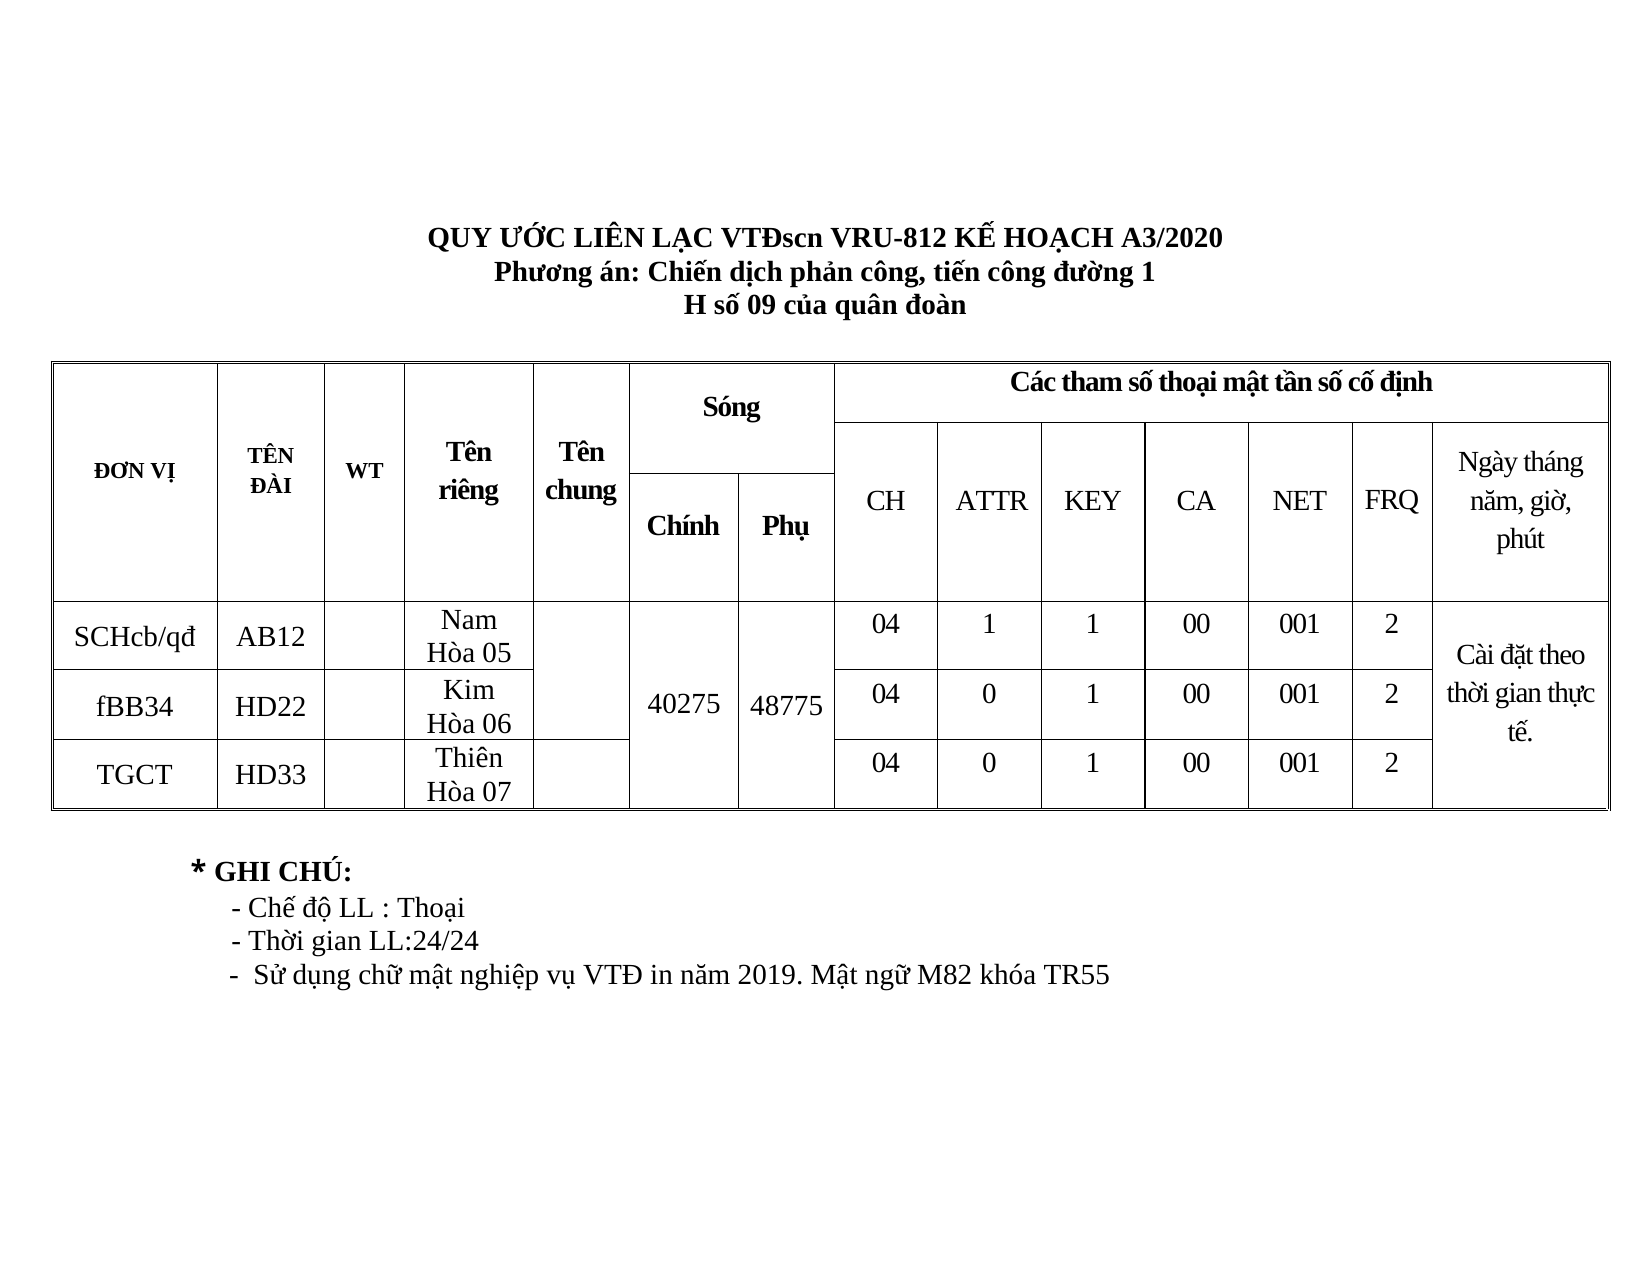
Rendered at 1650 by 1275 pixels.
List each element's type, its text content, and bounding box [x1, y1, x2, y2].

table_header Tên chung [534, 364, 629, 601]
table_cell 04 [835, 602, 937, 669]
table_cell HD33 [218, 740, 324, 807]
table_cell 48775 [739, 602, 834, 807]
table_cell CA [1146, 423, 1248, 601]
table_cell 00 [1146, 670, 1248, 739]
table_cell 2 [1353, 602, 1432, 669]
table_cell ATTR [938, 423, 1041, 601]
table_cell Chính [630, 474, 738, 601]
text - Sử dụng chữ mật nghiệp vụ VTĐ in năm 2019. Mật ngữ M82 khóa TR55 [134, 957, 1591, 991]
table_cell Cài đặt theo thời gian thực tế. [1433, 602, 1608, 807]
table_header WT [325, 364, 404, 601]
table_cell 2 [1353, 670, 1432, 739]
table_cell fBB34 [54, 670, 217, 739]
table_cell Nam Hòa 05 [405, 602, 533, 669]
table_cell KEY [1042, 423, 1144, 601]
text H số 09 của quân đoàn [59, 287, 1591, 321]
table_cell 00 [1146, 602, 1248, 669]
table_cell 1 [1042, 670, 1144, 739]
table_cell [325, 602, 404, 669]
table_cell 04 [835, 670, 937, 739]
table_cell 0 [938, 740, 1041, 807]
table_cell 40275 [630, 602, 738, 807]
table_header Tên riêng [405, 364, 533, 601]
table_cell [534, 602, 629, 739]
table_cell SCHcb/qđ [54, 602, 217, 669]
table_header Sóng [630, 364, 834, 473]
table_cell 1 [938, 602, 1041, 669]
table_cell FRQ [1353, 423, 1432, 601]
table_cell [534, 740, 629, 807]
text QUY ƯỚC LIÊN LẠC VTĐscn VRU-812 KẾ HOẠCH A3/2020 [59, 220, 1591, 254]
table_header TÊN ĐÀI [218, 364, 324, 601]
table_header Các tham số thoại mật tần số cố định [835, 364, 1608, 422]
table_cell Ngày tháng năm, giờ, phút [1433, 423, 1608, 601]
text * GHI CHÚ: [153, 850, 1591, 890]
table_header ĐƠN VỊ [54, 364, 217, 601]
table_cell 1 [1042, 602, 1144, 669]
table_cell 001 [1249, 670, 1352, 739]
table_cell HD22 [218, 670, 324, 739]
table_cell TGCT [54, 740, 217, 807]
text - Chế độ LL : Thoại [59, 890, 1591, 923]
table_cell 00 [1146, 740, 1248, 807]
table_cell 0 [938, 670, 1041, 739]
table_cell [325, 670, 404, 739]
table_cell AB12 [218, 602, 324, 669]
table_cell Kim Hòa 06 [405, 670, 533, 739]
table_cell Thiên Hòa 07 [405, 740, 533, 807]
table_cell 1 [1042, 740, 1144, 807]
table_cell NET [1249, 423, 1352, 601]
text - Thời gian LL:24/24 [59, 923, 1591, 957]
table_cell 001 [1249, 602, 1352, 669]
table_cell [325, 740, 404, 807]
table_cell Phụ [739, 474, 834, 601]
table_cell 04 [835, 740, 937, 807]
table_cell 2 [1353, 740, 1432, 807]
table_cell CH [835, 423, 937, 601]
table_cell 001 [1249, 740, 1352, 807]
text Phương án: Chiến dịch phản công, tiến công đường 1 [59, 254, 1591, 287]
